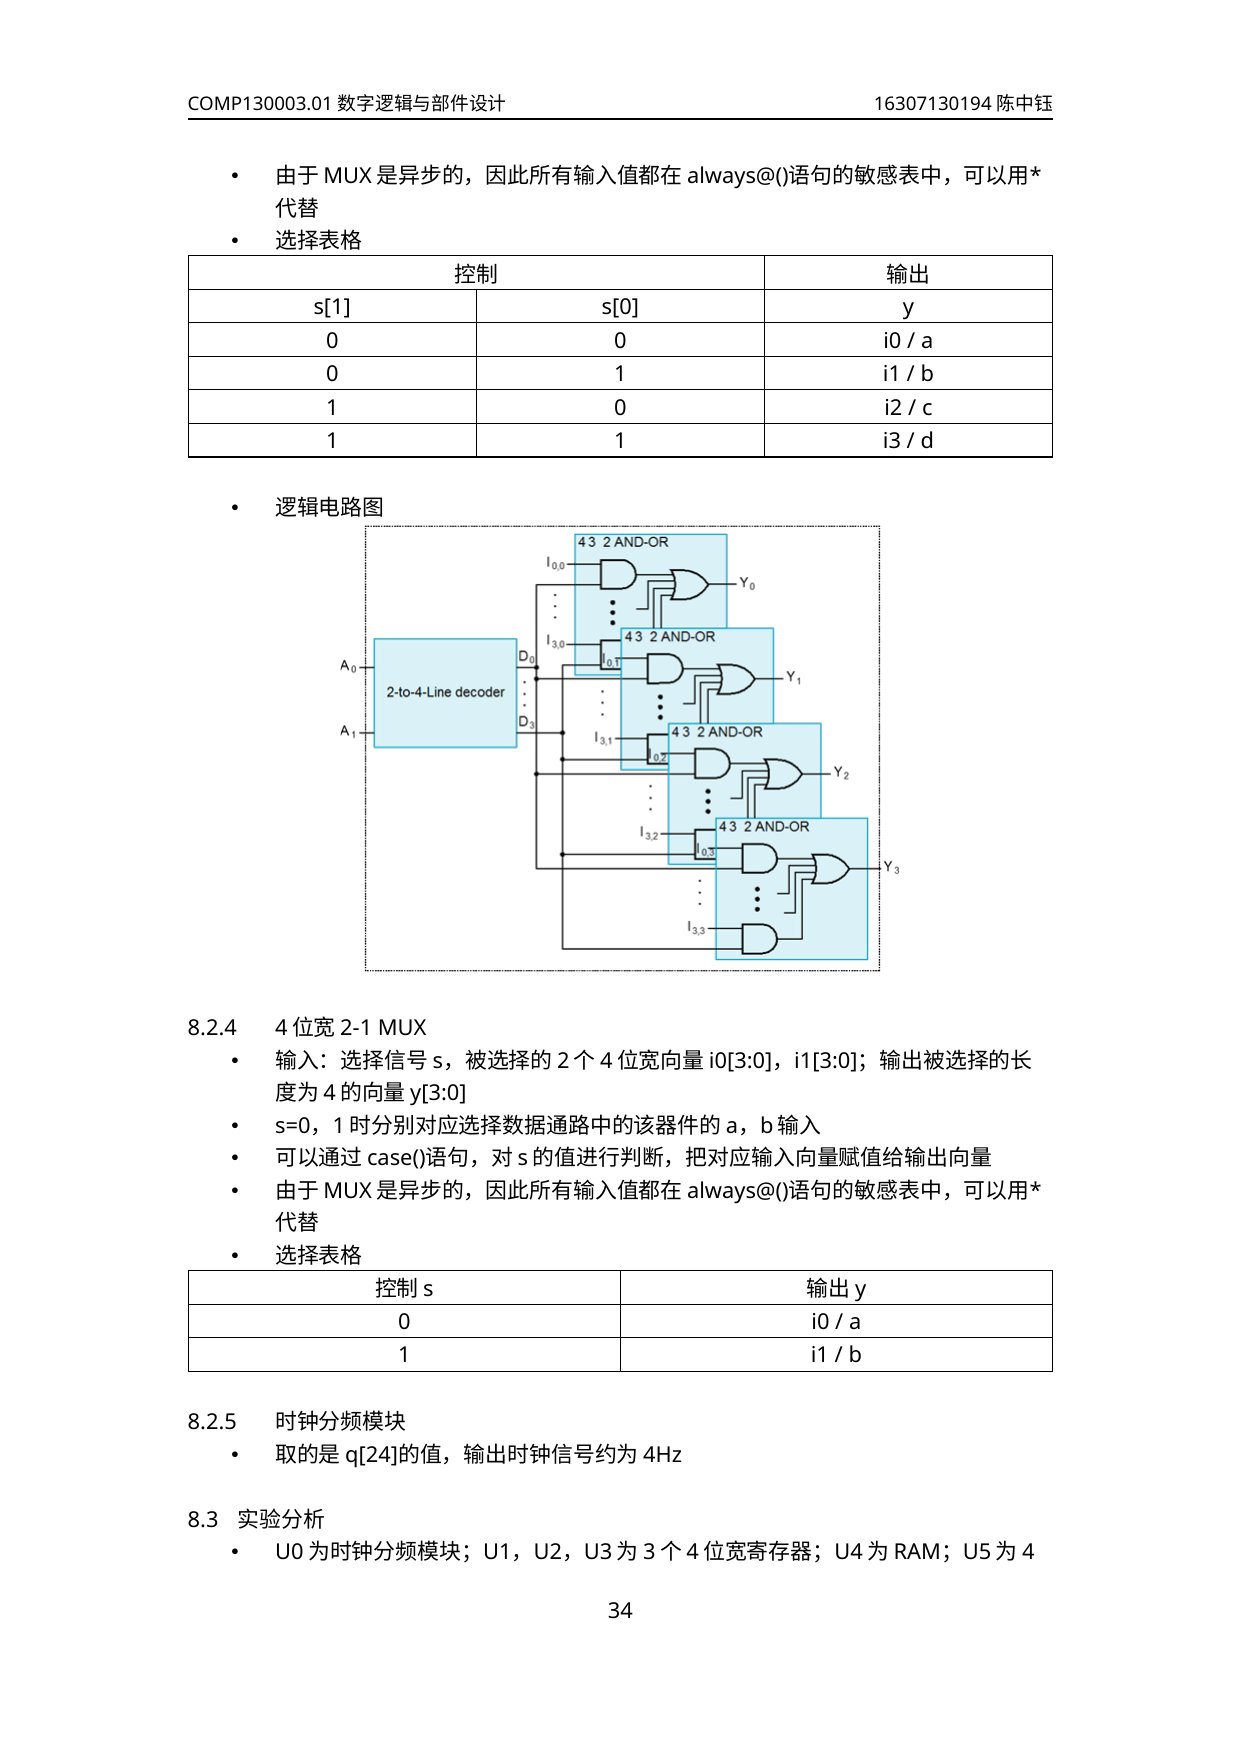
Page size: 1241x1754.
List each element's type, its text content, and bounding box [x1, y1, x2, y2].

list 取的是q[24]的值，输出时钟信号约为4Hz [231, 1437, 1053, 1469]
table_header 控制s [189, 1271, 620, 1303]
table_cell 0 [189, 1305, 620, 1337]
table_cell 1 [477, 424, 764, 456]
table_cell i0 / a [621, 1305, 1052, 1337]
table_cell i2 / c [765, 390, 1052, 423]
table_header 控制 [189, 256, 764, 289]
table_cell 1 [189, 1338, 620, 1371]
table_cell 1 [477, 357, 764, 389]
table_cell s[0] [477, 290, 764, 322]
table_header 输出 [765, 256, 1052, 289]
list 实验分析 [187, 1502, 1053, 1534]
table_cell 0 [477, 390, 764, 423]
table_cell 0 [189, 357, 476, 389]
list 由于MUX是异步的，因此所有输入值都在always@()语句的敏感表中，可以用*代替 [231, 1172, 1053, 1237]
table_cell i1 / b [621, 1338, 1052, 1371]
table_cell 1 [189, 424, 476, 456]
table_cell 1 [189, 390, 476, 423]
list 由于MUX是异步的，因此所有输入值都在always@()语句的敏感表中，可以用*代替 [231, 158, 1053, 223]
list 逻辑电路图 [231, 490, 1053, 522]
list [231, 1534, 1053, 1567]
table_cell i0 / a [765, 323, 1052, 356]
list 可以通过case()语句，对s的值进行判断，把对应输入向量赋值给输出向量 [231, 1140, 1053, 1172]
table_cell y [765, 290, 1052, 322]
table_header 输出y [621, 1271, 1052, 1303]
table_cell i3 / d [765, 424, 1052, 456]
list s=0，1时分别对应选择数据通路中的该器件的a，b输入 [231, 1107, 1053, 1140]
table_cell i1 / b [765, 357, 1052, 389]
list 时钟分频模块 [187, 1404, 1053, 1437]
table_cell s[1] [189, 290, 476, 322]
list 选择表格 [231, 1237, 1053, 1270]
picture [340, 525, 900, 972]
list 选择表格 [231, 223, 1053, 255]
list 输入：选择信号s，被选择的2个4位宽向量i0[3:0]，i1[3:0]；输出被选择的长度为4的向量y[3:0] [231, 1042, 1053, 1107]
list 4位宽2-1 MUX [187, 1010, 1053, 1042]
table_cell 0 [477, 323, 764, 356]
table_cell 0 [189, 323, 476, 356]
